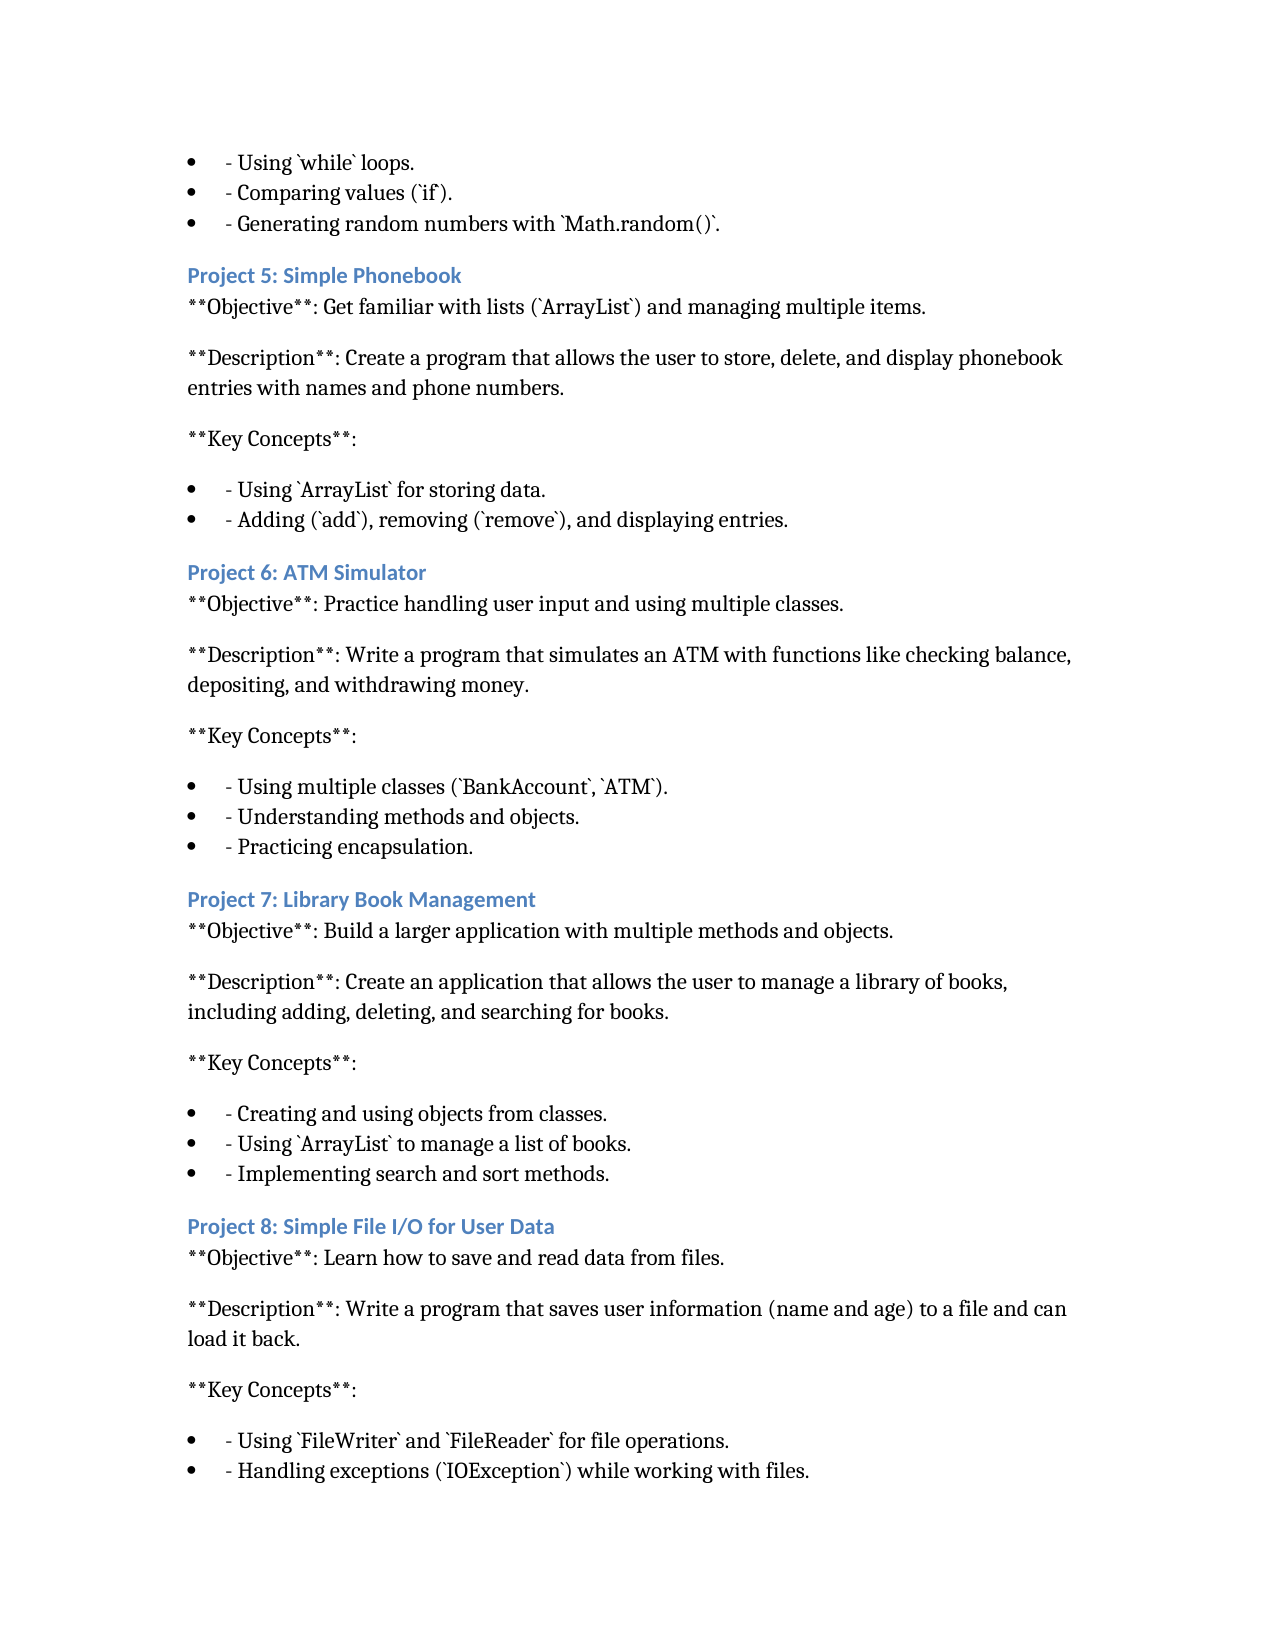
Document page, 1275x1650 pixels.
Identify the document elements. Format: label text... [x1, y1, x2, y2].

list - Using `ArrayList` to manage a list of books. [187, 1131, 1087, 1157]
list - Generating random numbers with `Math.random()`. [187, 210, 1087, 237]
list - Using `FileWriter` and `FileReader` for file operations. [187, 1428, 1087, 1454]
text **Description**: Create an application that allows the user to manage a library of books, including adding, deleting, and searching for books. [187, 968, 1087, 1025]
text **Description**: Write a program that saves user information (name and age) to a file and can load it back. [187, 1295, 1087, 1352]
list - Creating and using objects from classes. [187, 1101, 1087, 1127]
list - Using multiple classes (`BankAccount`, `ATM`). [187, 774, 1087, 800]
text **Objective**: Learn how to save and read data from files. [187, 1244, 1087, 1271]
text **Description**: Create a program that allows the user to store, delete, and display phonebook entries with names and phone numbers. [187, 345, 1087, 401]
text **Key Concepts**: [187, 1377, 1087, 1403]
text **Key Concepts**: [187, 426, 1087, 452]
text **Objective**: Practice handling user input and using multiple classes. [187, 590, 1087, 617]
list - Practicing encapsulation. [187, 834, 1087, 861]
text **Objective**: Get familiar with lists (`ArrayList`) and managing multiple items. [187, 294, 1087, 320]
text **Key Concepts**: [187, 1050, 1087, 1076]
subtitle Project 6: ATM Simulator [187, 558, 1087, 586]
list - Handling exceptions (`IOException`) while working with files. [187, 1458, 1087, 1484]
text **Objective**: Build a larger application with multiple methods and objects. [187, 917, 1087, 944]
text **Description**: Write a program that simulates an ATM with functions like checking balance, depositing, and withdrawing money. [187, 641, 1087, 698]
subtitle Project 7: Library Book Management [187, 885, 1087, 913]
list - Implementing search and sort methods. [187, 1161, 1087, 1187]
text **Key Concepts**: [187, 723, 1087, 749]
subtitle Project 8: Simple File I/O for User Data [187, 1212, 1087, 1240]
list - Adding (`add`), removing (`remove`), and displaying entries. [187, 507, 1087, 533]
list - Comparing values (`if`). [187, 180, 1087, 207]
list - Using `ArrayList` for storing data. [187, 477, 1087, 503]
subtitle Project 5: Simple Phonebook [187, 261, 1087, 289]
list - Using `while` loops. [187, 150, 1087, 176]
list - Understanding methods and objects. [187, 804, 1087, 830]
